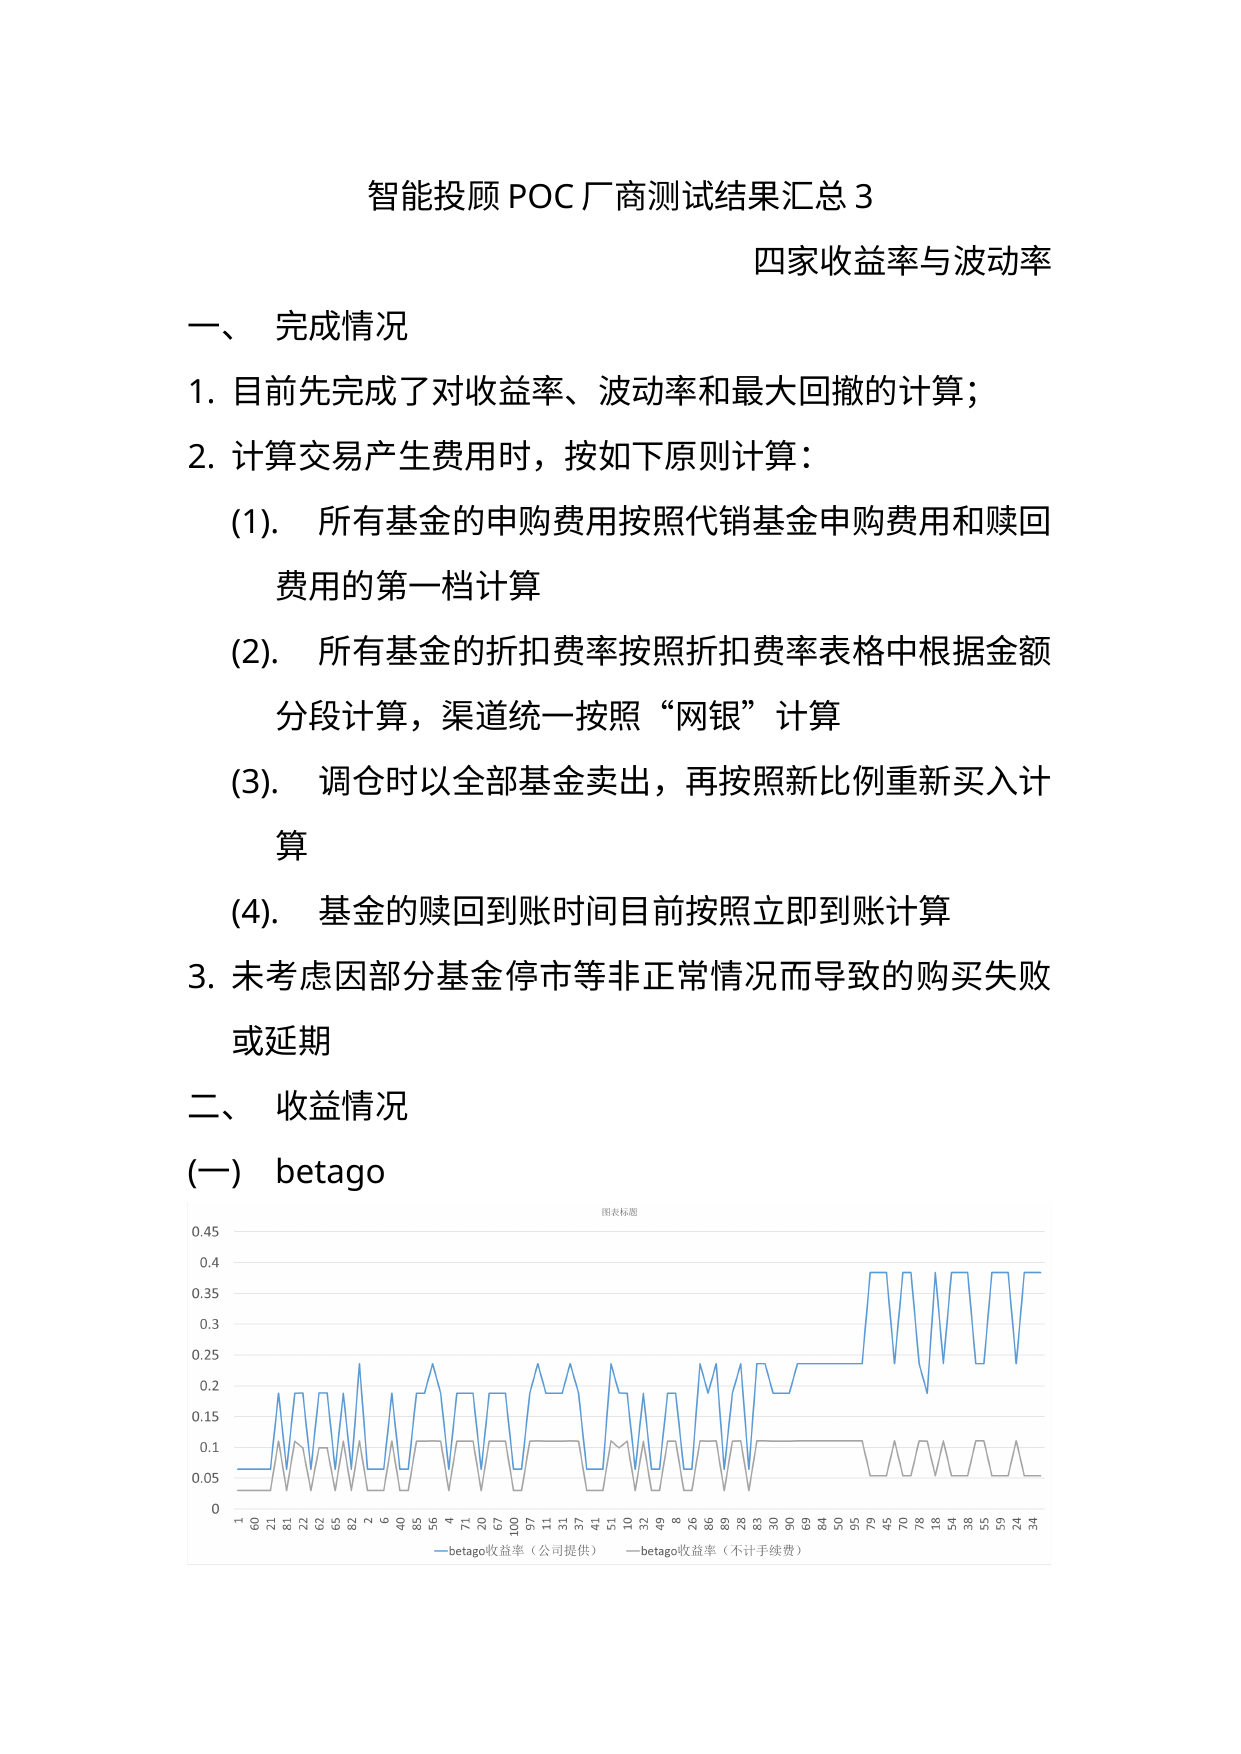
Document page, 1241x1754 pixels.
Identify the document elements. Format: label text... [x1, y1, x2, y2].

list 目前先完成了对收益率、波动率和最大回撤的计算； [187, 357, 1053, 422]
list 计算交易产生费用时，按如下原则计算： [187, 422, 1053, 487]
list 所有基金的折扣费率按照折扣费率表格中根据金额分段计算，渠道统一按照“网银”计算 [231, 617, 1053, 747]
list 未考虑因部分基金停市等非正常情况而导致的购买失败或延期 [187, 942, 1053, 1072]
list betago [187, 1137, 1053, 1202]
list 基金的赎回到账时间目前按照立即到账计算 [231, 877, 1053, 942]
list 收益情况 [187, 1072, 1053, 1137]
picture [187, 1202, 1052, 1565]
list 调仓时以全部基金卖出，再按照新比例重新买入计算 [231, 747, 1053, 877]
list 完成情况 [187, 292, 1053, 357]
text 智能投顾POC厂商测试结果汇总3 [187, 162, 1053, 227]
text 四家收益率与波动率 [187, 227, 1053, 292]
list 所有基金的申购费用按照代销基金申购费用和赎回费用的第一档计算 [231, 487, 1053, 617]
